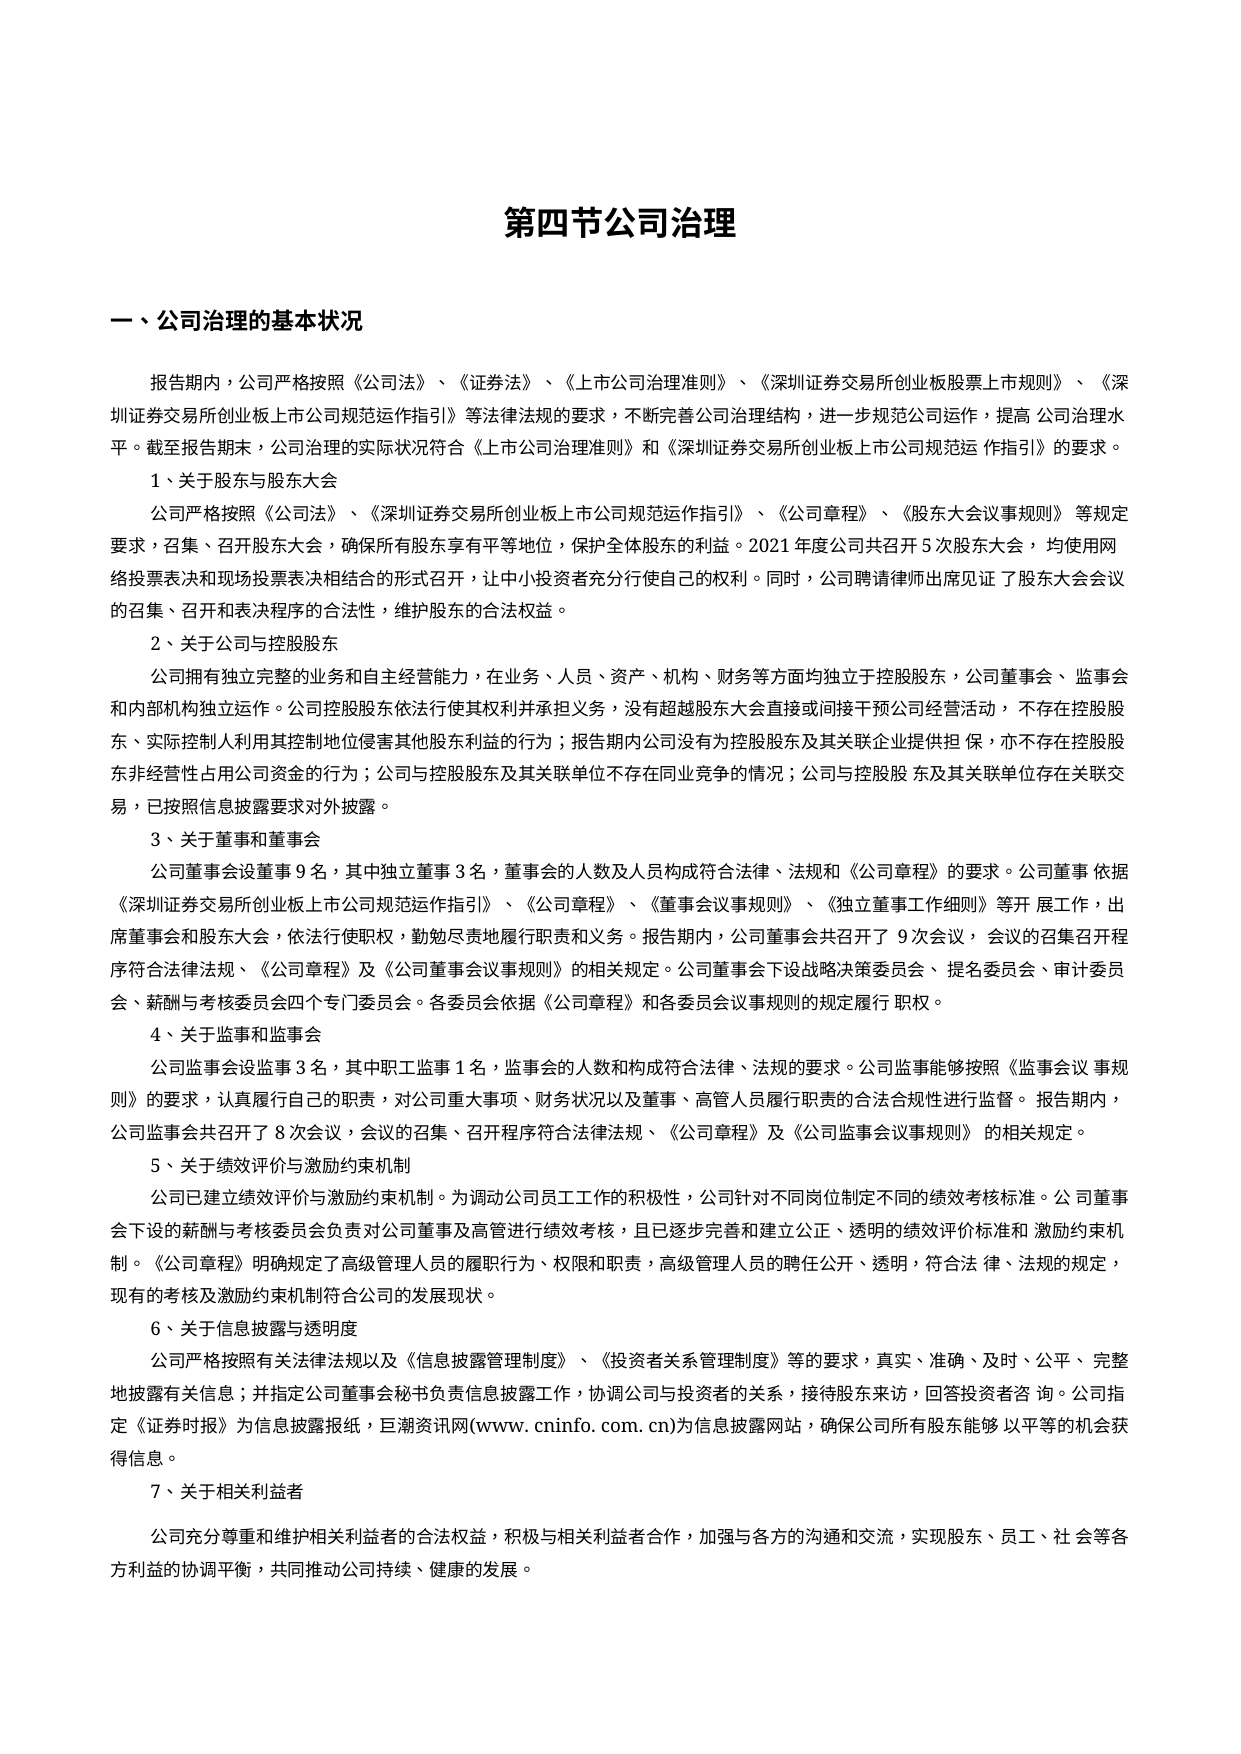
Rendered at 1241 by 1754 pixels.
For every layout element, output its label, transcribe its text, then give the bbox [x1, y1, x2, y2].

text 公司董事会设董事9名，其中独立董事3名，董事会的人数及人员构成符合法律、法规和《公司章程》的要求。公司董事 依据《深圳证券交易所创业板上市公司规范运作指引》、《公司章程》、《董事会议事规则》、《独立董事工作细则》等开 展工作，出席董事会和股东大会，依法行使职权，勤勉尽责地履行职责和义务。报告期内，公司董事会共召开了 9次会议， 会议的召集召开程序符合法律法规、《公司章程》及《公司董事会议事规则》的相关规定。公司董事会下设战略决策委员会、 提名委员会、审计委员会、薪酬与考核委员会四个专门委员会。各委员会依据《公司章程》和各委员会议事规则的规定履行 职权。 [111, 853, 1129, 1016]
text 公司严格按照有关法律法规以及《信息披露管理制度》、《投资者关系管理制度》等的要求，真实、准确、及时、公平、 完整地披露有关信息；并指定公司董事会秘书负责信息披露工作，协调公司与投资者的关系，接待股东来访，回答投资者咨 询。公司指定《证券时报》为信息披露报纸，巨潮资讯网(www. cninfo. com. cn)为信息披露网站，确保公司所有股东能够 以平等的机会获得信息。 [111, 1342, 1129, 1472]
text 5、 关于绩效评价与激励约束机制 [111, 1146, 1129, 1179]
text 报告期内，公司严格按照《公司法》、《证券法》、《上市公司治理准则》、《深圳证券交易所创业板股票上市规则》、 《深圳证券交易所创业板上市公司规范运作指引》等法律法规的要求，不断完善公司治理结构，进一步规范公司运作，提高 公司治理水平。截至报告期末，公司治理的实际状况符合《上市公司治理准则》和《深圳证券交易所创业板上市公司规范运 作指引》的要求。 [111, 363, 1129, 461]
text 3、 关于董事和董事会 [111, 820, 1129, 853]
text 公司已建立绩效评价与激励约束机制。为调动公司员工工作的积极性，公司针对不同岗位制定不同的绩效考核标准。公 司董事会下设的薪酬与考核委员会负责对公司董事及高管进行绩效考核，且已逐步完善和建立公正、透明的绩效评价标准和 激励约束机制。《公司章程》明确规定了高级管理人员的履职行为、权限和职责，高级管理人员的聘任公开、透明，符合法 律、法规的规定，现有的考核及激励约束机制符合公司的发展现状。 [111, 1179, 1129, 1309]
text 1、 关于股东与股东大会 [111, 461, 1129, 494]
text 2、 关于公司与控股股东 [111, 624, 1129, 657]
text 公司充分尊重和维护相关利益者的合法权益，积极与相关利益者合作，加强与各方的沟通和交流，实现股东、员工、社 会等各方利益的协调平衡，共同推动公司持续、健康的发展。 [111, 1517, 1129, 1583]
text 4、 关于监事和监事会 [111, 1016, 1129, 1048]
text 公司监事会设监事3名，其中职工监事1名，监事会的人数和构成符合法律、法规的要求。公司监事能够按照《监事会议 事规则》的要求，认真履行自己的职责，对公司重大事项、财务状况以及董事、高管人员履行职责的合法合规性进行监督。 报告期内，公司监事会共召开了 8次会议，会议的召集、召开程序符合法律法规、《公司章程》及《公司监事会议事规则》 的相关规定。 [111, 1048, 1129, 1146]
text 公司严格按照《公司法》、《深圳证券交易所创业板上市公司规范运作指引》、《公司章程》、《股东大会议事规则》 等规定要求，召集、召开股东大会，确保所有股东享有平等地位，保护全体股东的利益。2021年度公司共召开5次股东大会， 均使用网络投票表决和现场投票表决相结合的形式召开，让中小投资者充分行使自己的权利。同时，公司聘请律师出席见证 了股东大会会议的召集、召开和表决程序的合法性，维护股东的合法权益。 [111, 494, 1129, 624]
text 公司拥有独立完整的业务和自主经营能力，在业务、人员、资产、机构、财务等方面均独立于控股股东，公司董事会、 监事会和内部机构独立运作。公司控股股东依法行使其权利并承担义务，没有超越股东大会直接或间接干预公司经营活动， 不存在控股股东、实际控制人利用其控制地位侵害其他股东利益的行为；报告期内公司没有为控股股东及其关联企业提供担 保，亦不存在控股股东非经营性占用公司资金的行为；公司与控股股东及其关联单位不存在同业竞争的情况；公司与控股股 东及其关联单位存在关联交易，已按照信息披露要求对外披露。 [111, 657, 1129, 820]
subtitle 第四节公司治理 [111, 199, 1129, 245]
text 7、 关于相关利益者 [111, 1472, 1129, 1505]
text 6、 关于信息披露与透明度 [111, 1309, 1129, 1342]
subtitle 一、公司治理的基本状况 [111, 305, 1129, 336]
